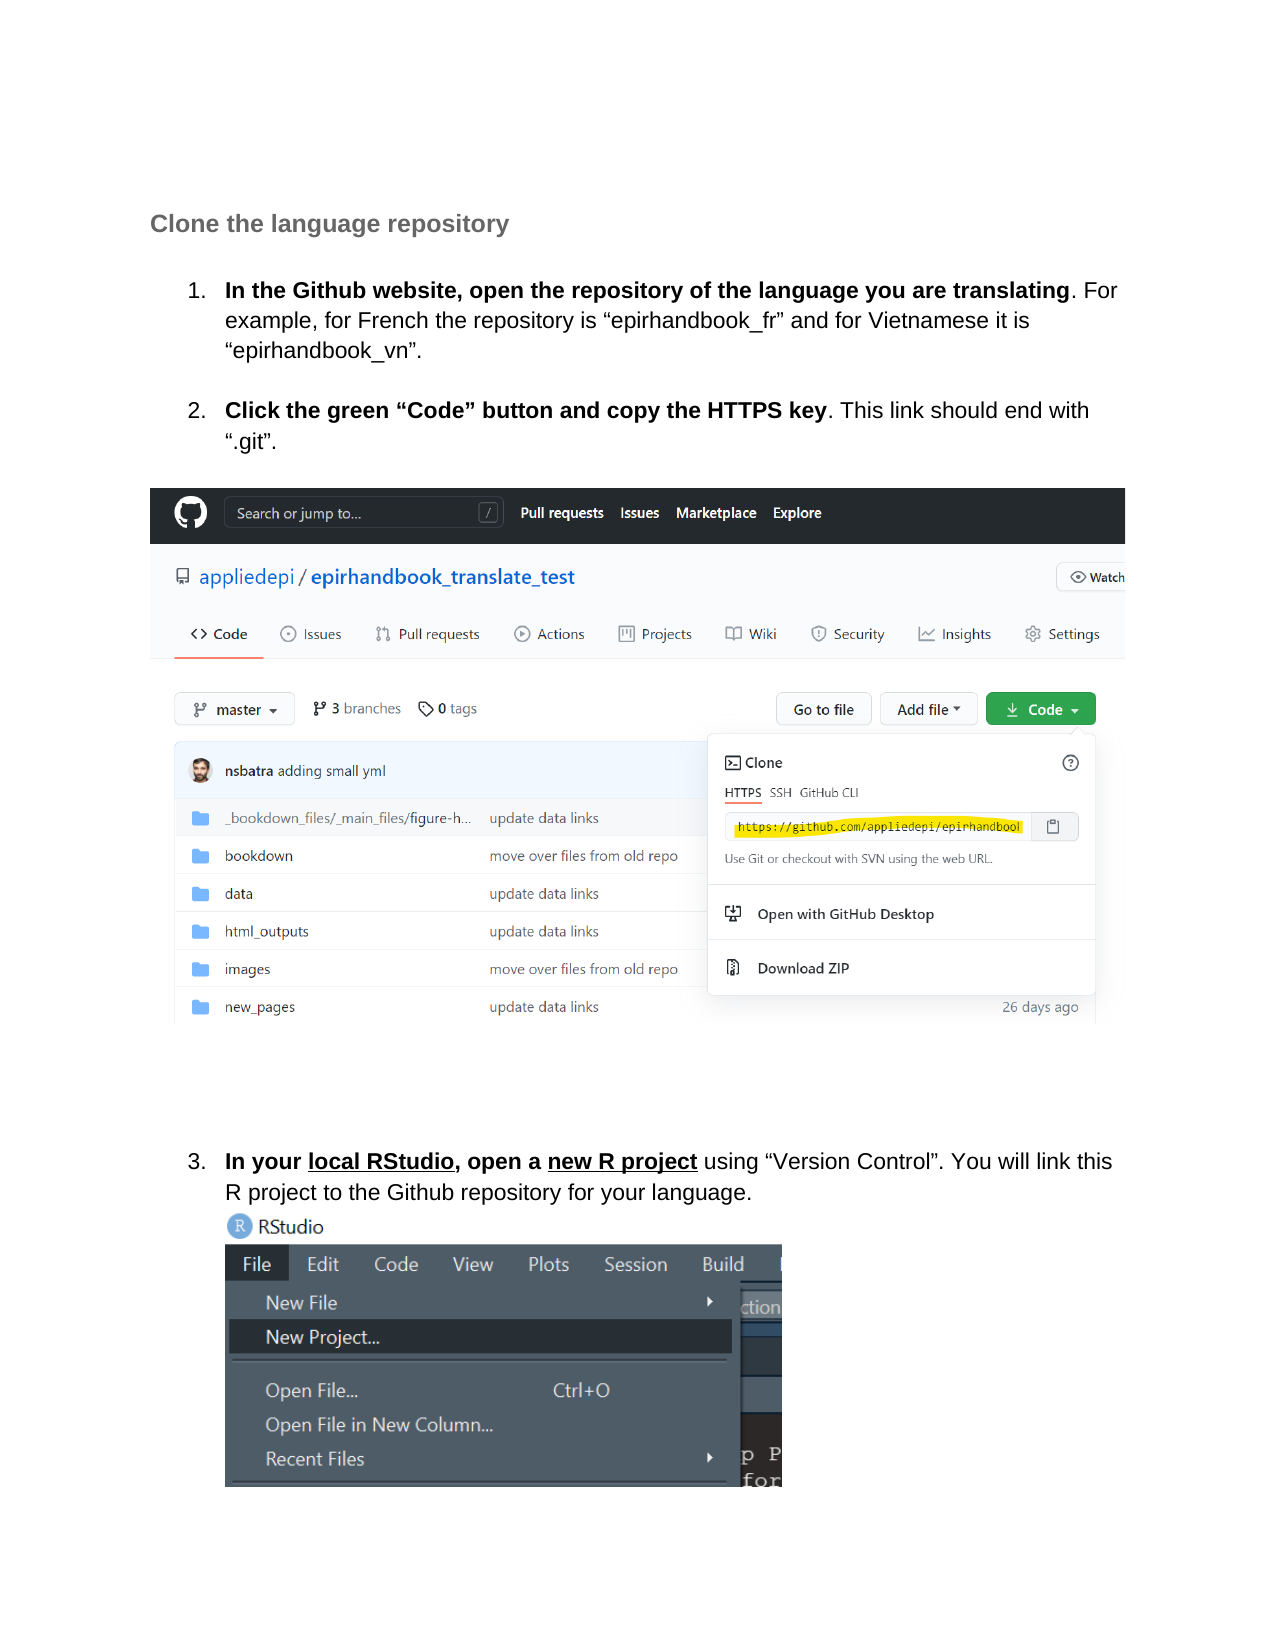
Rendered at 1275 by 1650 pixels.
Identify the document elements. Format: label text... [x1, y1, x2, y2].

list In your local RStudio, open a new R project using “Version Control”. You will link this R project to the Github repository for your language. [187, 1148, 1125, 1205]
list In the Github website, open the repository of the language you are translating. For example, for French the repository is “epirhandbook_fr” and for Vietnamese it is “epirhandbook_vn”. [187, 277, 1125, 363]
list Click the green “Code” button and copy the HTTPS key. This link should end with “.git”. [187, 397, 1125, 454]
subtitle Clone the language repository [150, 209, 1125, 238]
picture [225, 1208, 782, 1487]
picture [150, 488, 1125, 1024]
